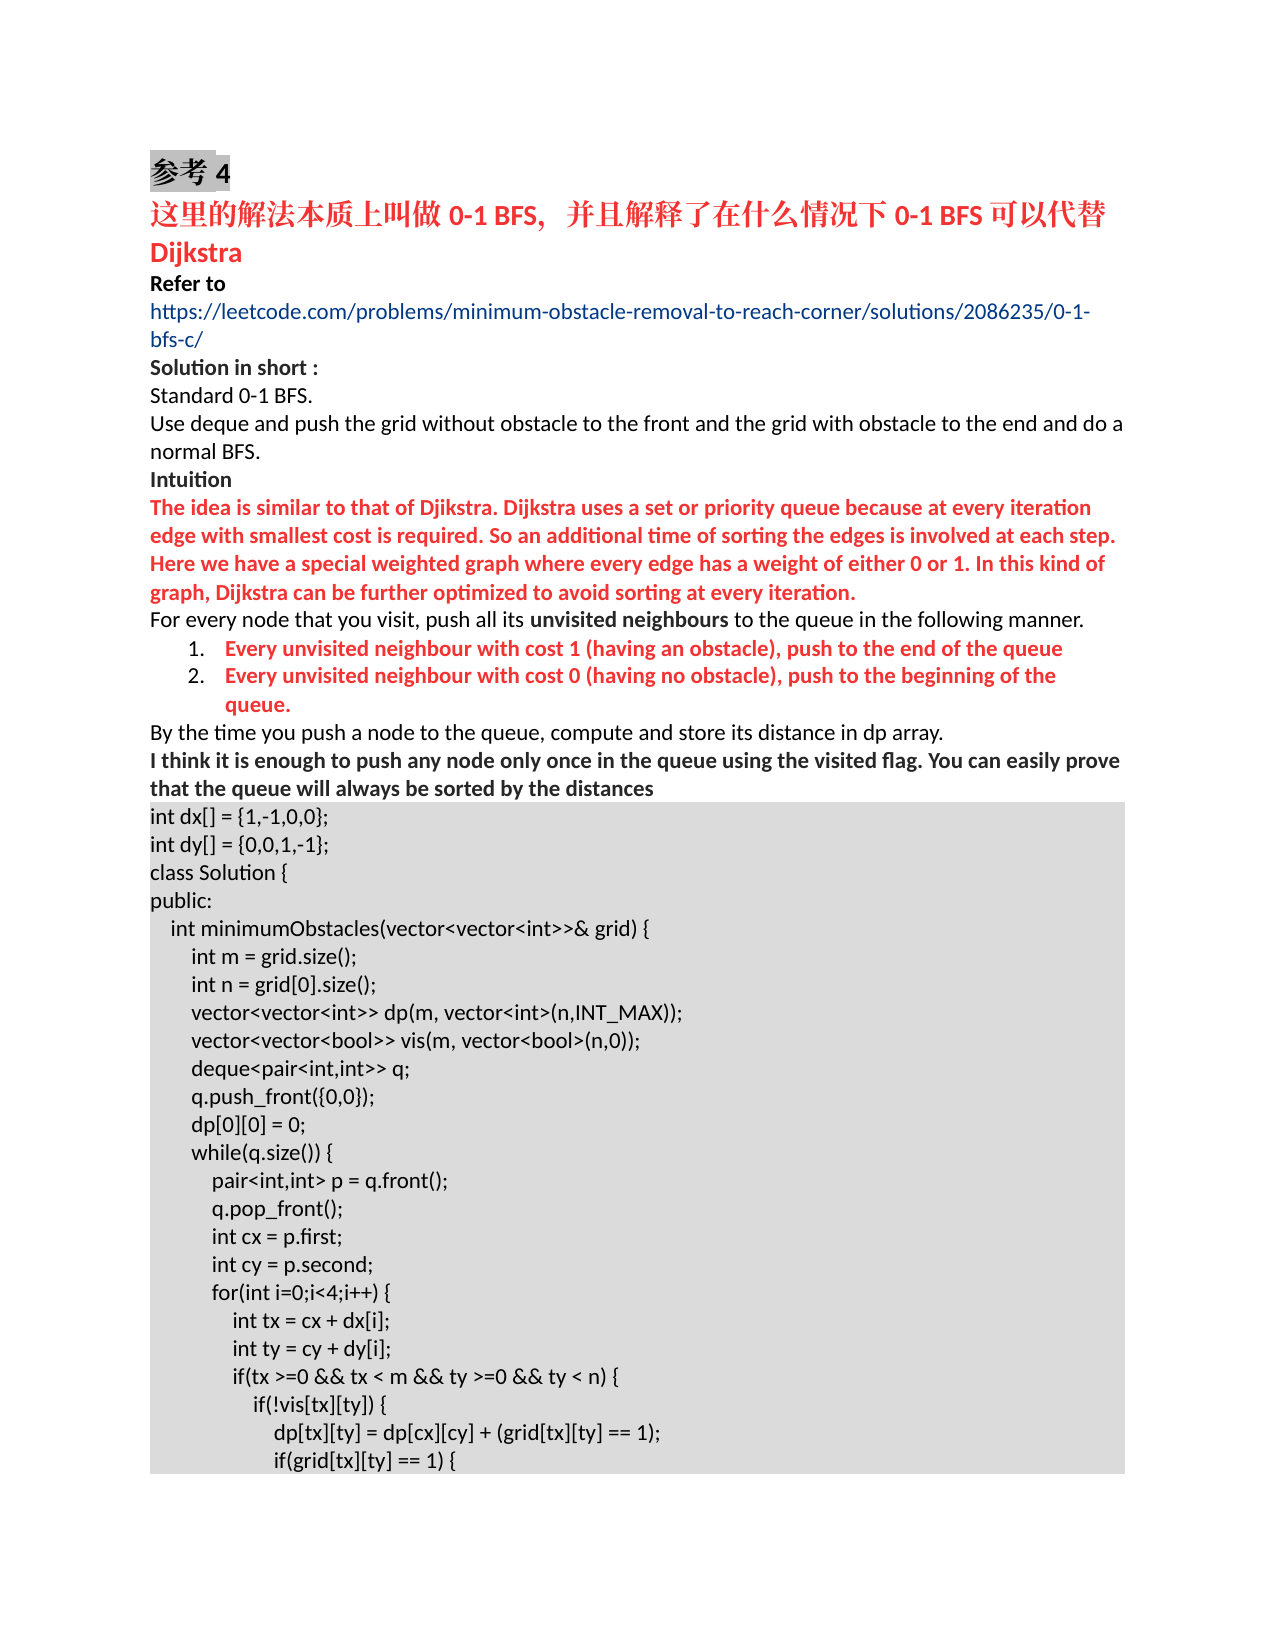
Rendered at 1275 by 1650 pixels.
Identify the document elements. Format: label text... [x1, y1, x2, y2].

text public: [150, 886, 1125, 914]
text 这里的解法本质上叫做 0-1 BFS，并且解释了在什么情况下 0-1 BFS 可以代替 Dijkstra [150, 192, 1125, 269]
text 参考 4 [216, 150, 1125, 192]
text while(q.size()) { [150, 1138, 1125, 1166]
text for(int i=0;i<4;i++) { [150, 1278, 1125, 1306]
text For every node that you visit, push all its unvisited neighbours to the queue in the following manner. [150, 606, 1125, 634]
text if(tx >=0 && tx < m && ty >=0 && ty < n) { [150, 1362, 1125, 1390]
text q.pop_front(); [150, 1194, 1125, 1222]
text int dy[] = {0,0,1,-1}; [150, 830, 1125, 858]
text Solution in short : [150, 353, 1125, 381]
text class Solution { [150, 858, 1125, 886]
text int cx = p.first; [150, 1222, 1125, 1250]
text int n = grid[0].size(); [150, 970, 1125, 998]
text Refer to [150, 269, 1125, 297]
text int ty = cy + dy[i]; [150, 1334, 1125, 1362]
list Every unvisited neighbour with cost 0 (having no obstacle), push to the beginning of the queue. [187, 662, 1125, 718]
list Every unvisited neighbour with cost 1 (having an obstacle), push to the end of the queue [187, 634, 1125, 662]
text if(grid[tx][ty] == 1) { [150, 1446, 1125, 1474]
text int minimumObstacles(vector<vector<int>>& grid) { [150, 914, 1125, 942]
text q.push_front({0,0}); [150, 1082, 1125, 1110]
text By the time you push a node to the queue, compute and store its distance in dp array. [150, 718, 1125, 746]
text vector<vector<bool>> vis(m, vector<bool>(n,0)); [150, 1026, 1125, 1054]
text int tx = cx + dx[i]; [150, 1306, 1125, 1334]
text if(!vis[tx][ty]) { [150, 1390, 1125, 1418]
text int dx[] = {1,-1,0,0}; [150, 802, 1125, 830]
text Standard 0-1 BFS. [150, 381, 1125, 409]
text https://leetcode.com/problems/minimum-obstacle-removal-to-reach-corner/solutions/2086235/0-1-bfs-c/ [150, 297, 1125, 353]
text int m = grid.size(); [150, 942, 1125, 970]
text dp[tx][ty] = dp[cx][cy] + (grid[tx][ty] == 1); [150, 1418, 1125, 1446]
text deque<pair<int,int>> q; [150, 1054, 1125, 1082]
text I think it is enough to push any node only once in the queue using the visited flag. You can easily prove that the queue will always be sorted by the distances [150, 746, 1125, 802]
text vector<vector<int>> dp(m, vector<int>(n,INT_MAX)); [150, 998, 1125, 1026]
text Use deque and push the grid without obstacle to the front and the grid with obstacle to the end and do a normal BFS. [150, 409, 1125, 466]
text The idea is similar to that of Djikstra. Dijkstra uses a set or priority queue because at every iteration edge with smallest cost is required. So an additional time of sorting the edges is involved at each step. Here we have a special weighted graph where every edge has a weight of either 0 or 1. In this kind of graph, Dijkstra can be further optimized to avoid sorting at every iteration. [150, 493, 1125, 606]
text Intuition [150, 466, 1125, 493]
text dp[0][0] = 0; [150, 1110, 1125, 1138]
text int cy = p.second; [150, 1250, 1125, 1278]
text pair<int,int> p = q.front(); [150, 1166, 1125, 1194]
